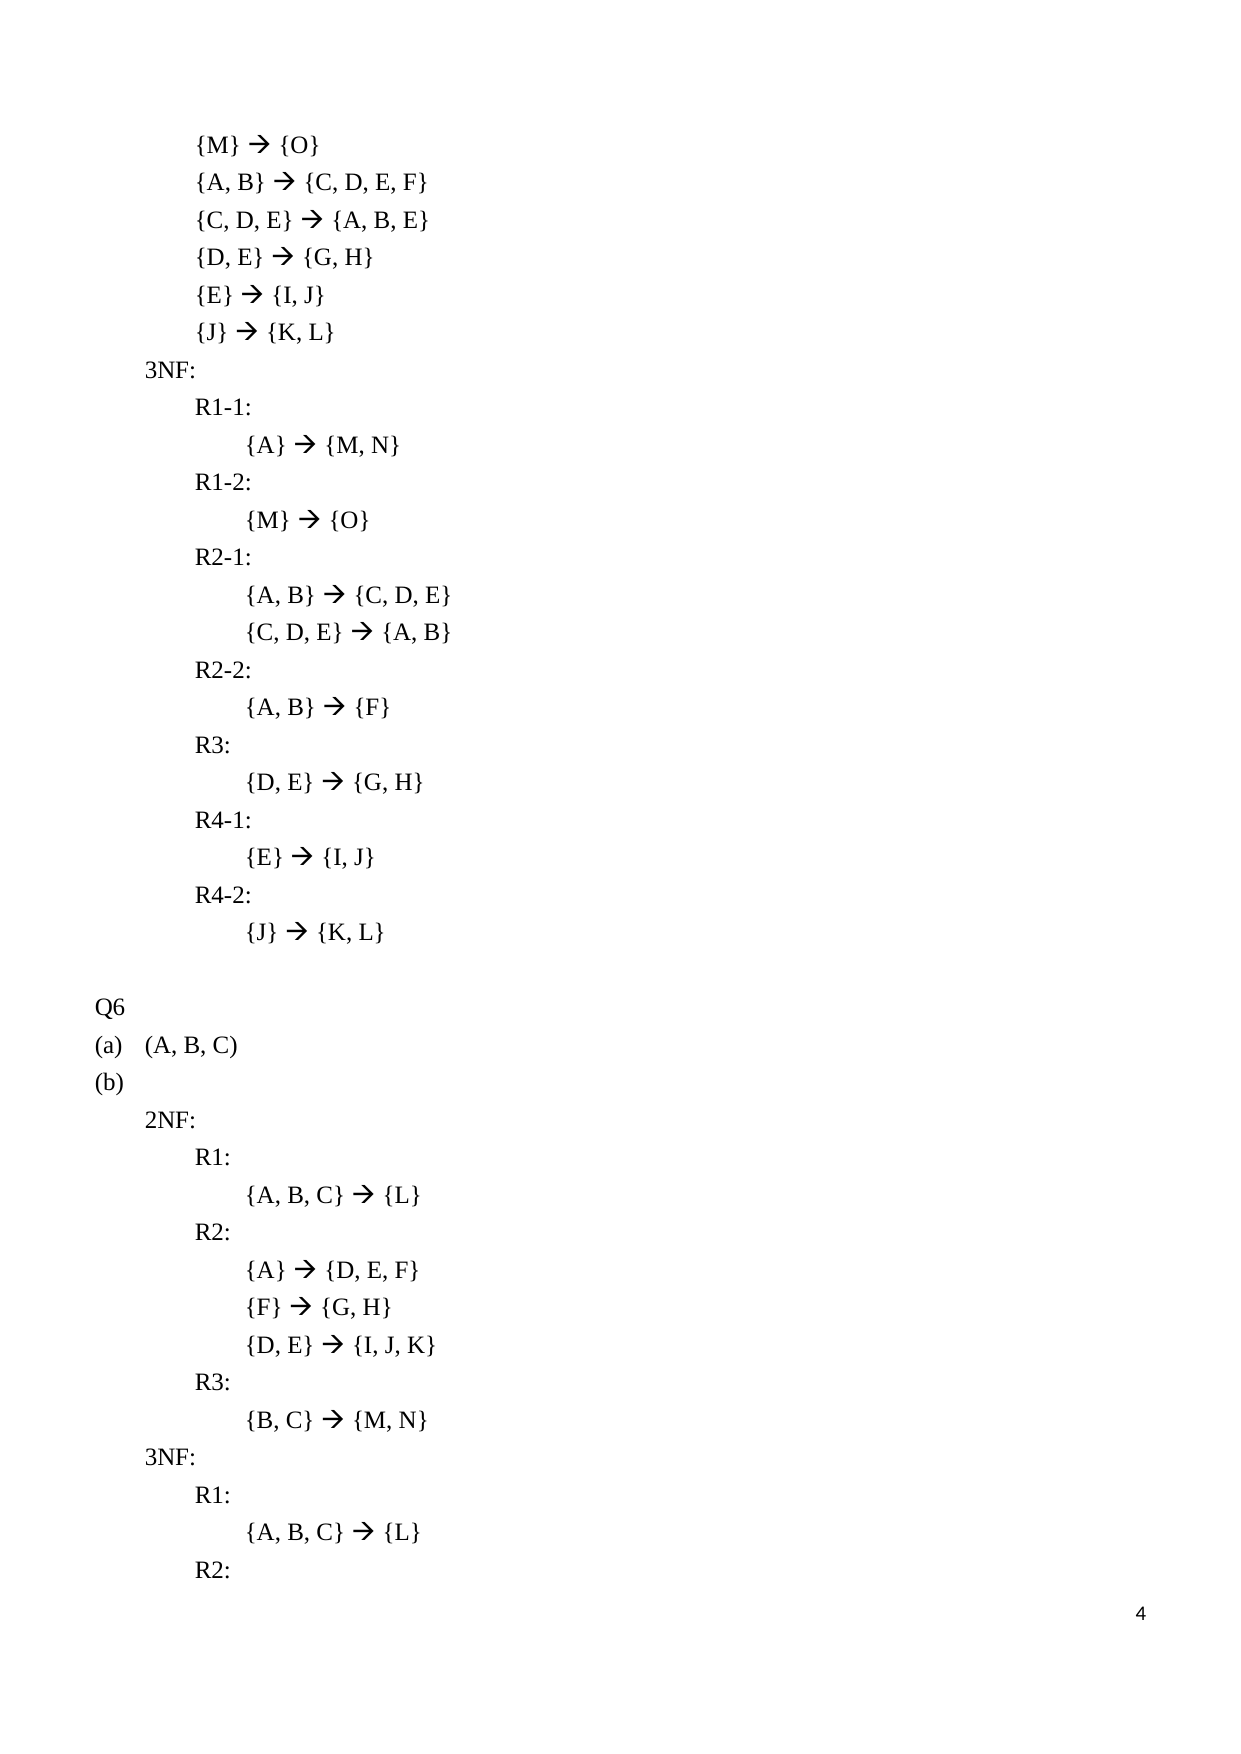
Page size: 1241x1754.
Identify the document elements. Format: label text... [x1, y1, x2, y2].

text {J} {K, L} [194, 913, 1146, 951]
list {A, B, C} {L} [194, 1176, 1146, 1213]
text (b) [94, 1063, 1146, 1101]
text {J} {K, L} [105, 313, 1146, 351]
text {D, E} {G, H} [194, 763, 1146, 801]
list {F} {G, H} [194, 1288, 1146, 1326]
text {C, D, E} {A, B, E} [94, 201, 1146, 238]
text R2-2: [94, 651, 1146, 688]
list {D, E} {I, J, K} [194, 1326, 1146, 1363]
text {A, B} {C, D, E, F} [94, 163, 1146, 201]
text R1: [105, 1138, 1146, 1176]
text R1-1: [105, 388, 1146, 426]
text R4-2: [94, 876, 1146, 913]
list {B, C} {M, N} [194, 1401, 1146, 1438]
list R2: [144, 1213, 1146, 1251]
text {A} {M, N} [105, 426, 1146, 463]
text R3: [144, 726, 1146, 763]
text 3NF: [105, 351, 1146, 388]
text {D, E} {G, H} [144, 238, 1146, 276]
text R1-2: [105, 463, 1146, 501]
text 2NF: [94, 1101, 1146, 1138]
text R4-1: [105, 801, 1146, 838]
list R3: [144, 1363, 1146, 1401]
text {E} {I, J} [105, 276, 1146, 313]
text {M} {O} [217, 501, 1146, 538]
text {A, B} {C, D, E} [94, 576, 1146, 613]
text R1: [131, 1476, 1146, 1513]
text 3NF: [117, 1438, 1146, 1476]
text {A, B} {F} [194, 688, 1146, 726]
text {E} {I, J} [217, 838, 1146, 876]
text Q6 [94, 988, 1146, 1026]
text {M} {O} [94, 126, 1146, 163]
text R2-1: [105, 538, 1146, 576]
text {C, D, E} {A, B} [94, 613, 1146, 651]
text {A, B, C} {L} [131, 1513, 1146, 1551]
list (A, B, C) [94, 1026, 1146, 1063]
list {A} {D, E, F} [194, 1251, 1146, 1288]
text R2: [131, 1551, 1146, 1588]
